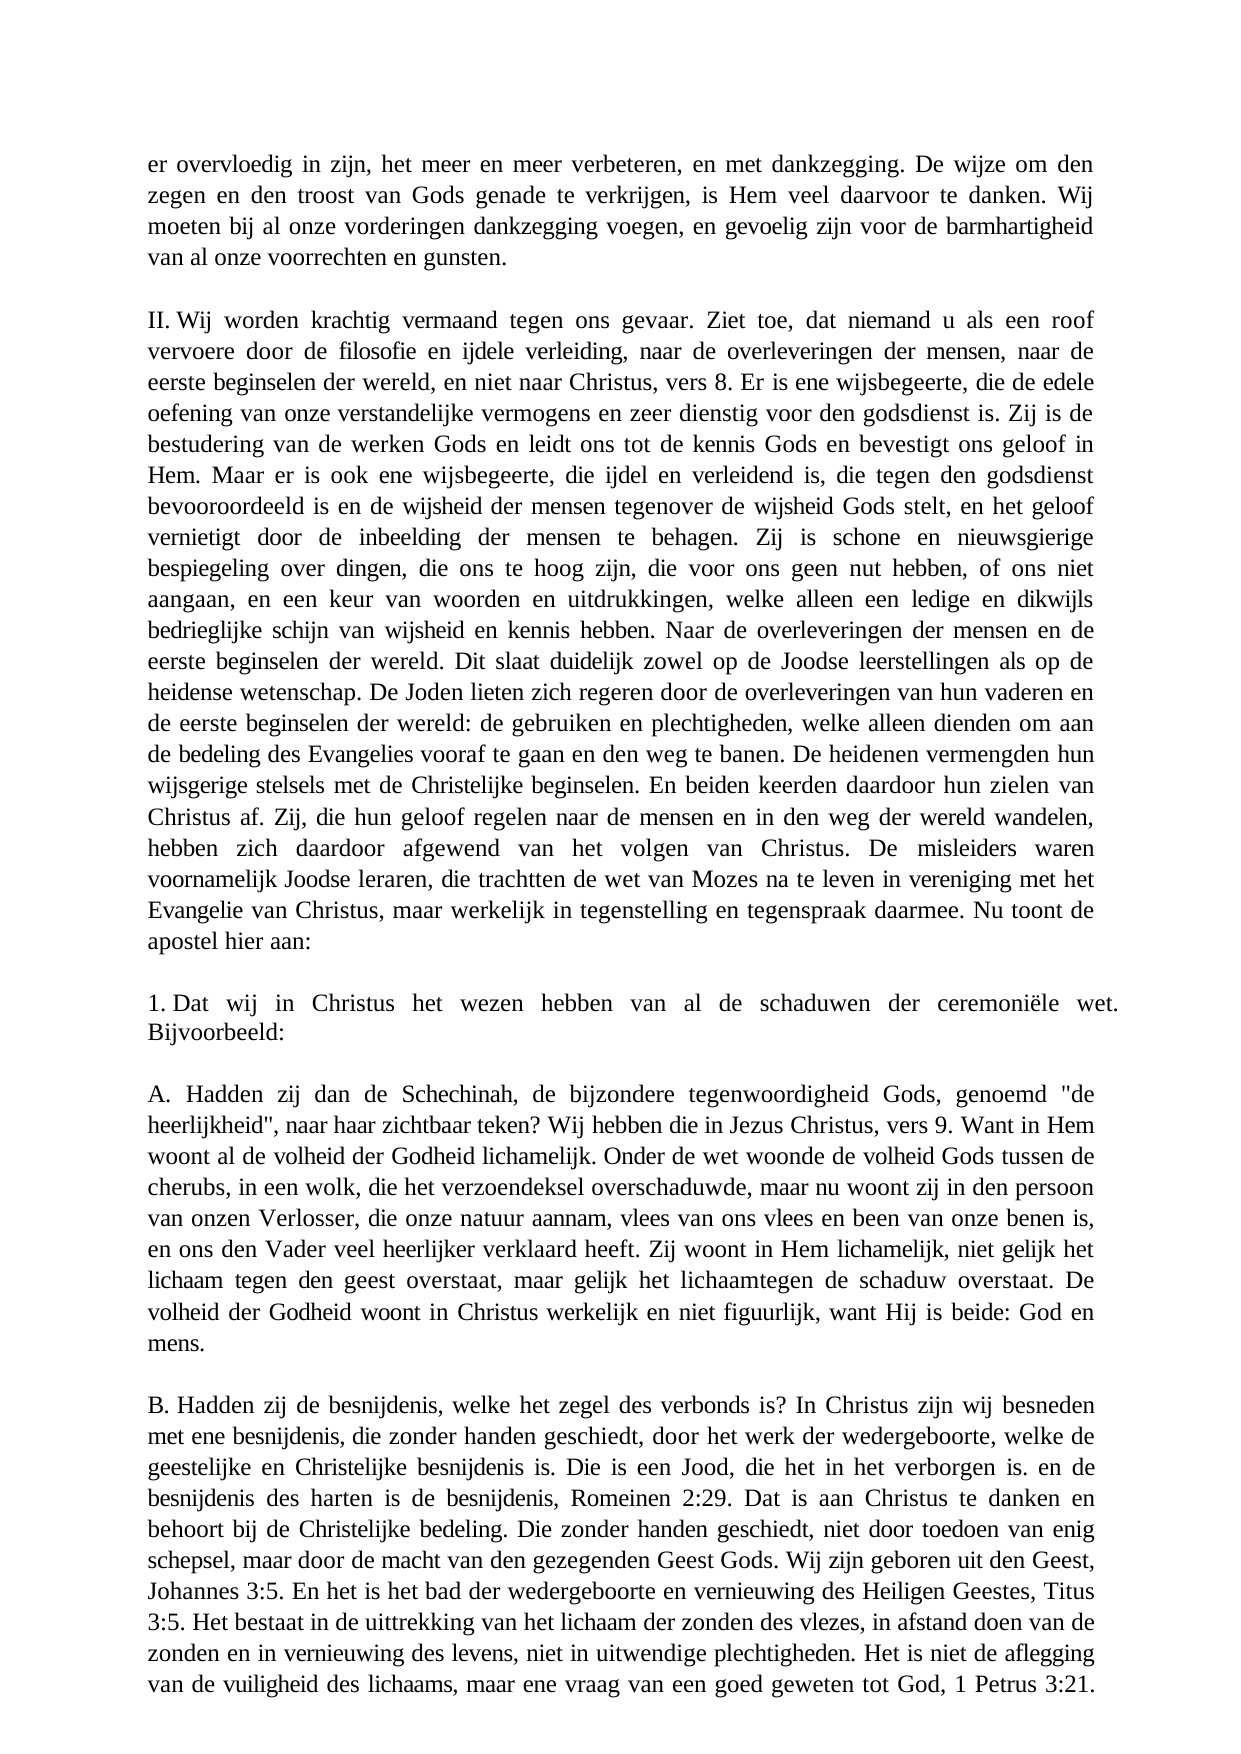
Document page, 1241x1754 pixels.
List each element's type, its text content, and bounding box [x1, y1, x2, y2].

list Wij worden krachtig vermaand tegen ons gevaar. Ziet toe, dat niemand u als een roof vervoere door de filosofie en ijdele verleiding, naar de overleveringen der mensen, naar de eerste beginselen der wereld, en niet naar Christus, vers 8. Er is ene wijsbegeerte, die de edele oefening van onze verstandelijke vermogens en zeer dienstig voor den godsdienst is. Zij is de bestudering van de werken Gods en leidt ons tot de kennis Gods en bevestigt ons geloof in Hem. Maar er is ook ene wijsbegeerte, die ijdel en verleidend is, die tegen den godsdienst bevooroordeeld is en de wijsheid der mensen tegenover de wijsheid Gods stelt, en het geloof vernietigt door de inbeelding der mensen te behagen. Zij is schone en nieuwsgierige bespiegeling over dingen, die ons te hoog zijn, die voor ons geen nut hebben, of ons niet aangaan, en een keur van woorden en uitdrukkingen, welke alleen een ledige en dikwijls bedrieglijke schijn van wijsheid en kennis hebben. Naar de overleveringen der mensen en de eerste beginselen der wereld. Dit slaat duidelijk zowel op de Joodse leerstellingen als op de heidense wetenschap. De Joden lieten zich regeren door de overleveringen van hun vaderen en de eerste beginselen der wereld: de gebruiken en plechtigheden, welke alleen dienden om aan de bedeling des Evangelies vooraf te gaan en den weg te banen. De heidenen vermengden hun wijsgerige stelsels met de Christelijke beginselen. En beiden keerden daardoor hun zielen van Christus af. Zij, die hun geloof regelen naar de mensen en in den weg der wereld wandelen, hebben zich daardoor afgewend van het volgen van Christus. De misleiders waren voornamelijk Joodse leraren, die trachtten de wet van Mozes na te leven in vereniging met het Evangelie van Christus, maar werkelijk in tegenstelling en tegenspraak daarmee. Nu toont de apostel hier aan: [147, 305, 1094, 954]
list Hadden zij dan de Schechinah, de bijzondere tegenwoordigheid Gods, genoemd "de heerlijkheid", naar haar zichtbaar teken? Wij hebben die in Jezus Christus, vers 9. Want in Hem woont al de volheid der Godheid lichamelijk. Onder de wet woonde de volheid Gods tussen de cherubs, in een wolk, die het verzoendeksel overschaduwde, maar nu woont zij in den persoon van onzen Verlosser, die onze natuur aannam, vlees van ons vlees en been van onze benen is, en ons den Vader veel heerlijker verklaard heeft. Zij woont in Hem lichamelijk, niet gelijk het lichaam tegen den geest overstaat, maar gelijk het lichaamtegen de schaduw overstaat. De volheid der Godheid woont in Christus werkelijk en niet figuurlijk, want Hij is beide: God en mens. [147, 1079, 1095, 1356]
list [147, 1390, 1095, 1698]
list Dat wij in Christus het wezen hebben van al de schaduwen der ceremoniële wet. Bijvoorbeeld: [147, 988, 1119, 1046]
text er overvloedig in zijn, het meer en meer verbeteren, en met dankzegging. De wijze om den zegen en den troost van Gods genade te verkrijgen, is Hem veel daarvoor te danken. Wij moeten bij al onze vorderingen dankzegging voegen, en gevoelig zijn voor de barmhartigheid van al onze voorrechten en gunsten. [147, 149, 1094, 271]
